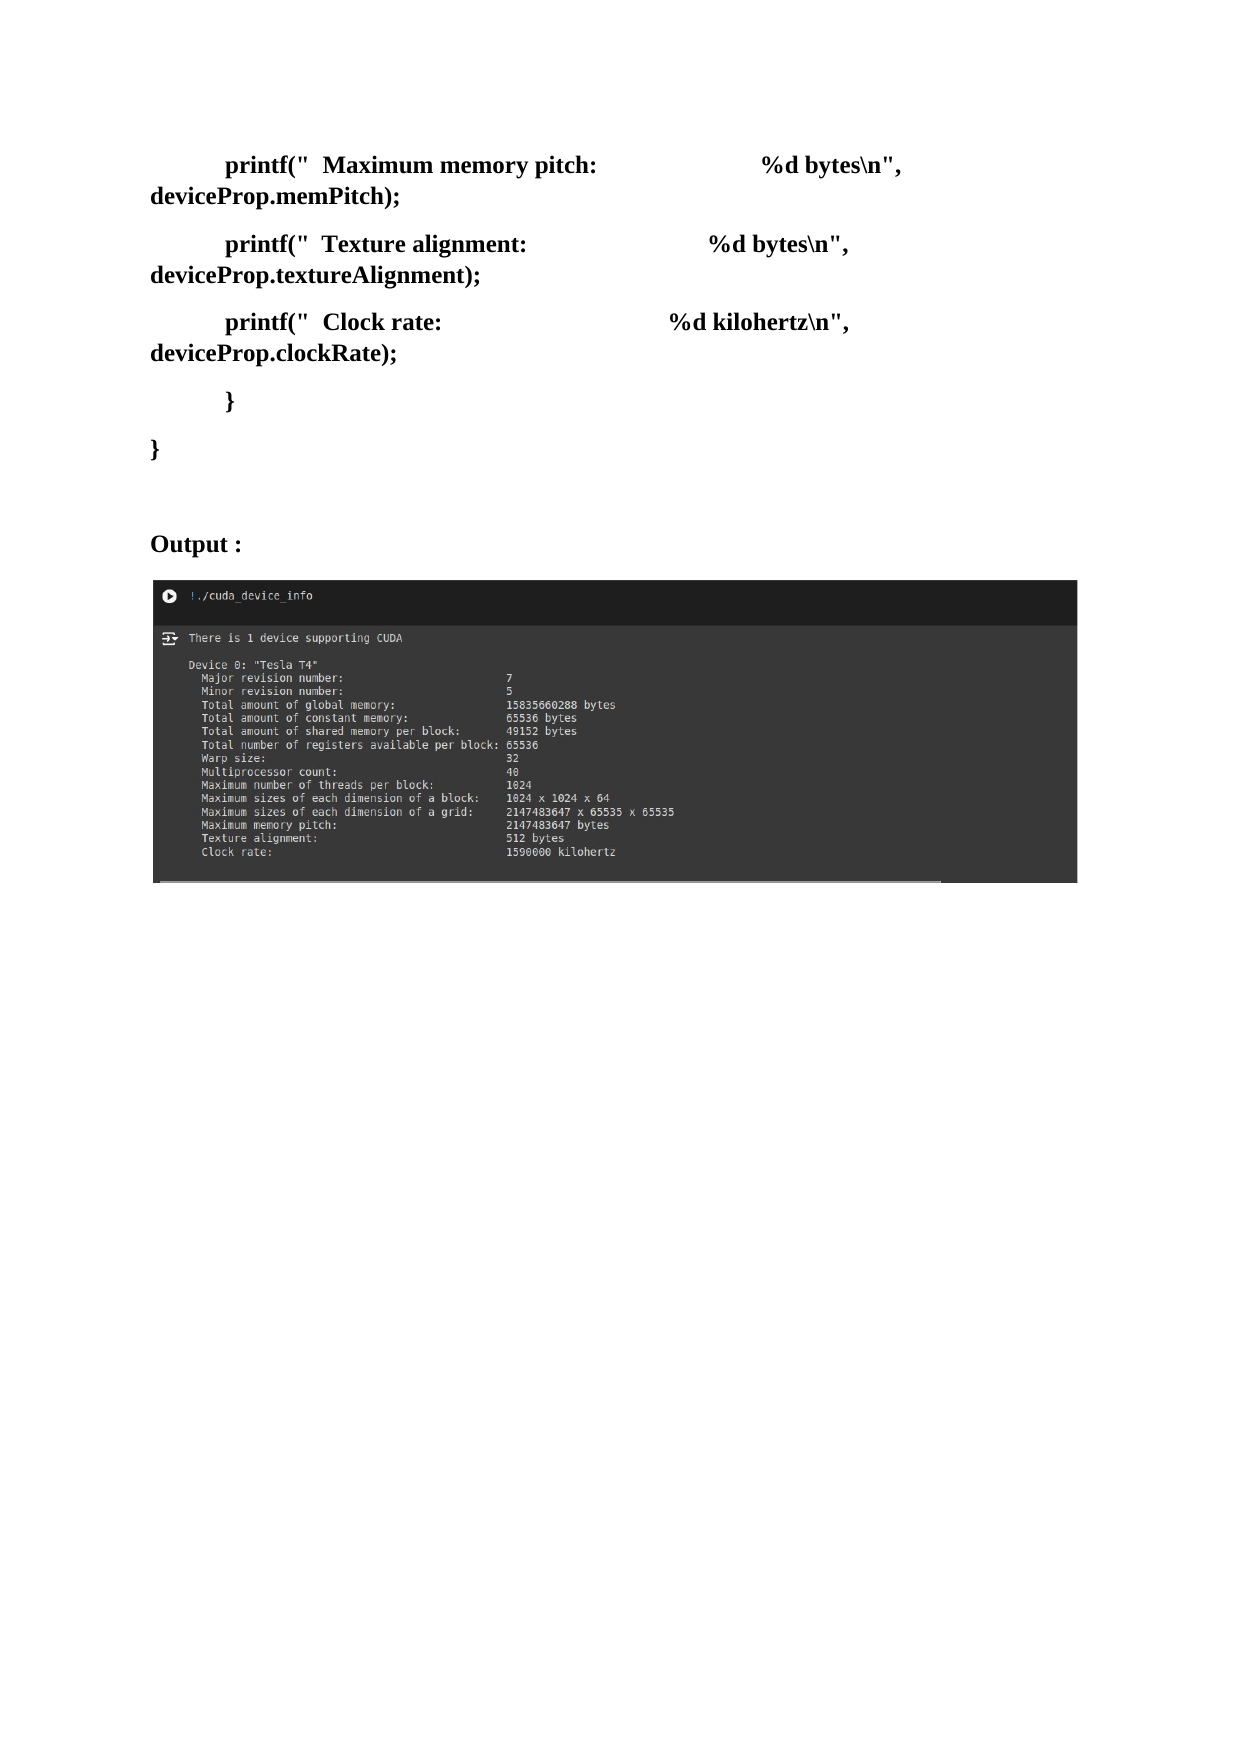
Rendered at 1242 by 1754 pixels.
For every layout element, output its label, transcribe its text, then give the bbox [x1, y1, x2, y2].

text printf(" Texture alignment: %d bytes\n", deviceProp.textureAlignment); [150, 229, 849, 288]
picture [153, 580, 1078, 883]
text Output : [150, 529, 1104, 558]
text printf(" Maximum memory pitch: %d bytes\n", deviceProp.memPitch); [150, 150, 902, 210]
text } [150, 434, 1104, 462]
text } [225, 386, 1104, 415]
text printf(" Clock rate: %d kilohertz\n", deviceProp.clockRate); [150, 307, 849, 367]
